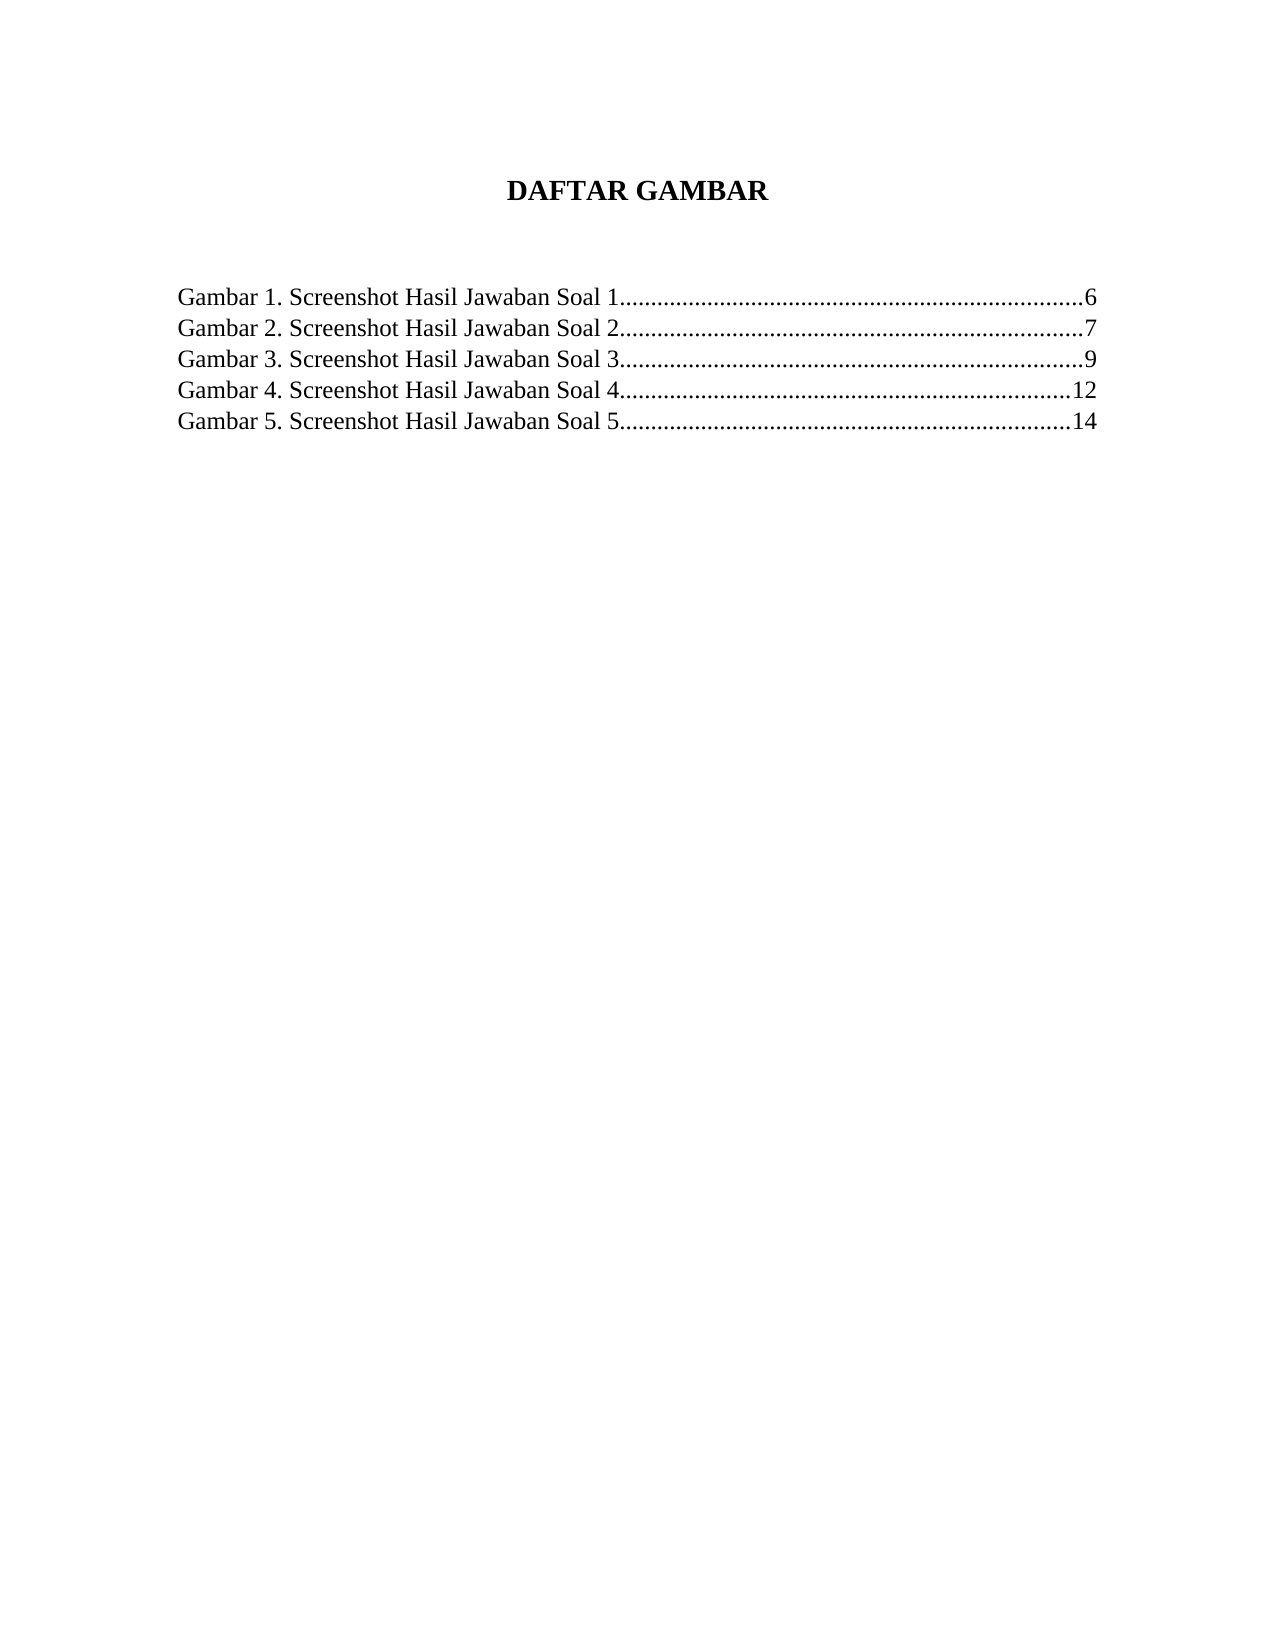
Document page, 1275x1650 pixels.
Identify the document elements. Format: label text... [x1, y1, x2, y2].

text Gambar 3. Screenshot Hasil Jawaban Soal 3 9 [177, 344, 1098, 372]
text Gambar 1. Screenshot Hasil Jawaban Soal 1 6 [177, 282, 1098, 310]
subtitle DAFTAR GAMBAR [177, 173, 1098, 206]
text Gambar 2. Screenshot Hasil Jawaban Soal 2 7 [177, 313, 1098, 341]
text Gambar 5. Screenshot Hasil Jawaban Soal 5 14 [177, 406, 1098, 434]
text Gambar 4. Screenshot Hasil Jawaban Soal 4 12 [177, 375, 1098, 403]
